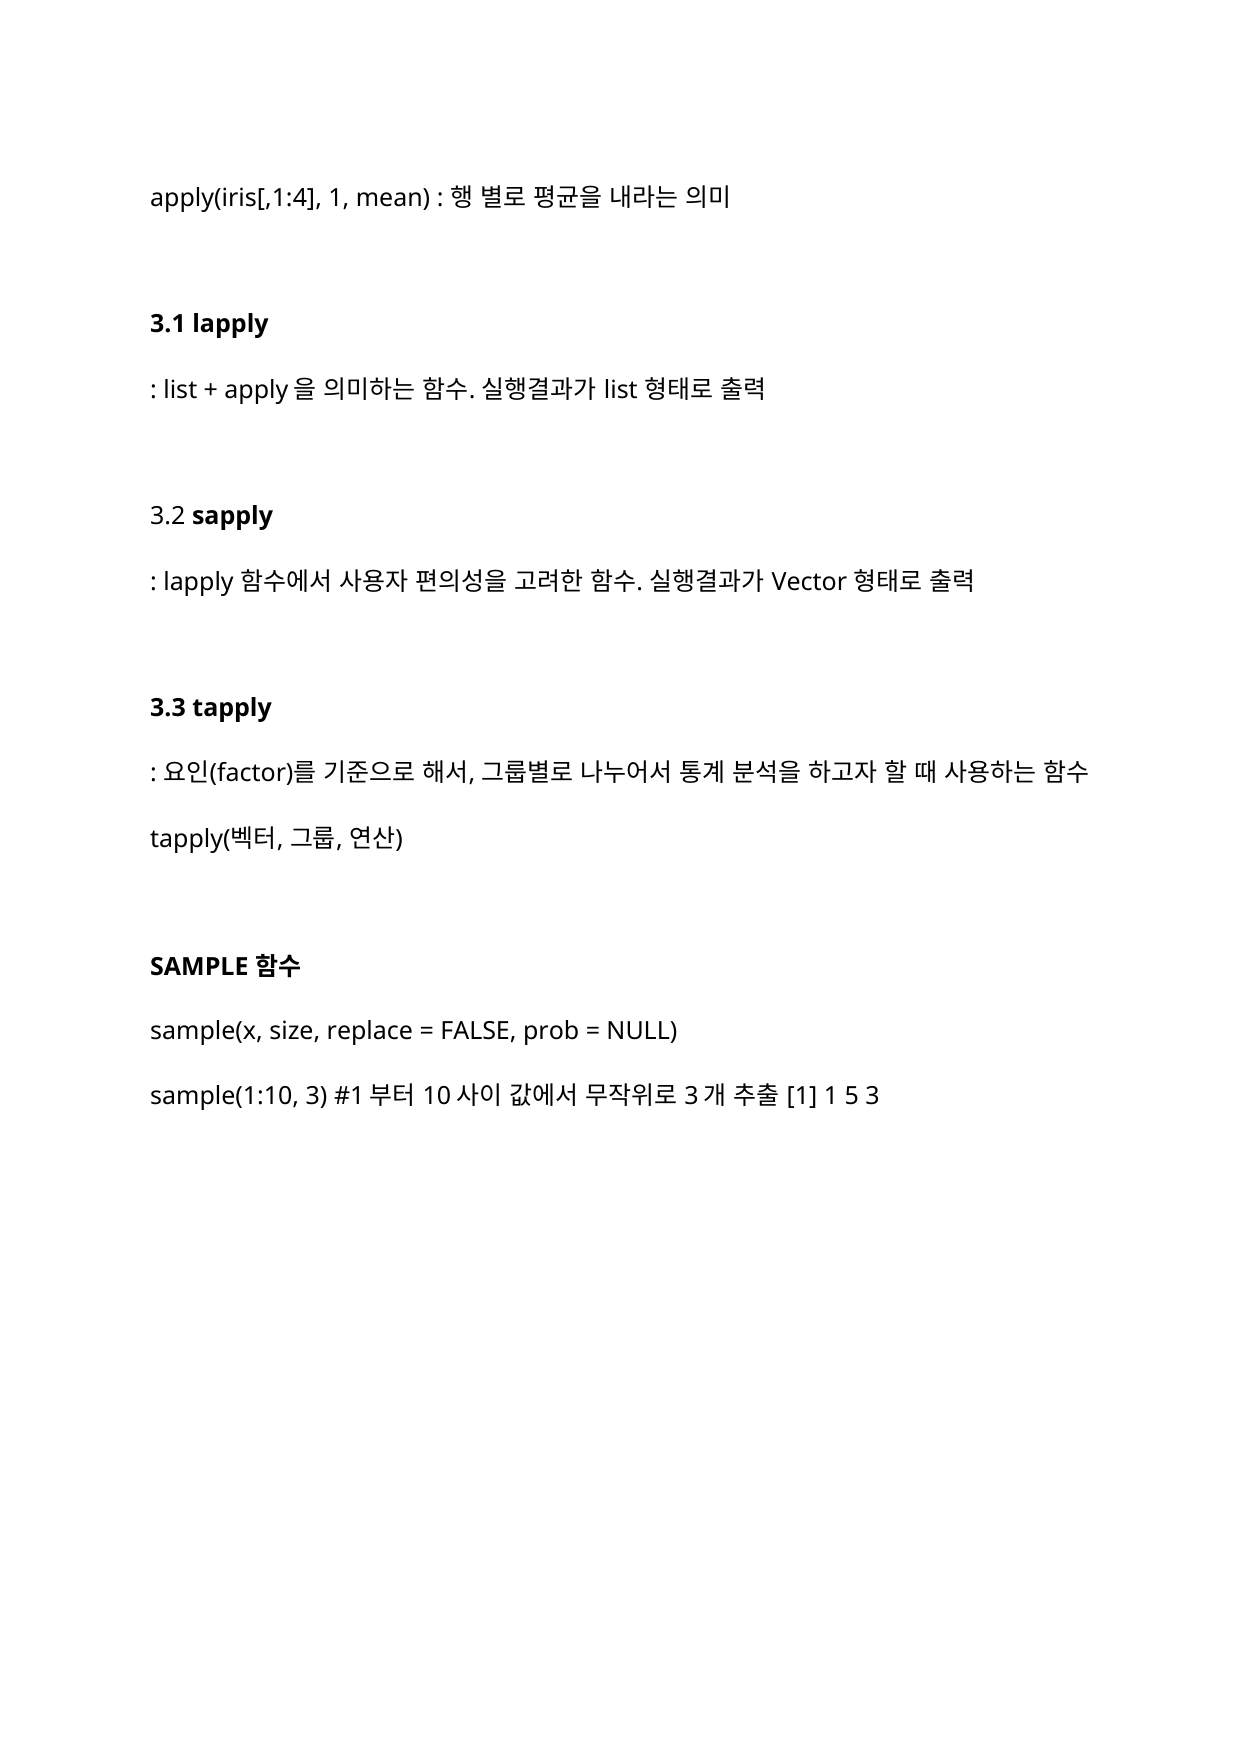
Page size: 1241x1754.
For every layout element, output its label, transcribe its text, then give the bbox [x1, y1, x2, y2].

text 3.1 lapply [150, 306, 1090, 340]
text 3.2 sapply [150, 498, 1090, 532]
text sample(1:10, 3) #1부터 10사이 값에서 무작위로 3개 추출 [1] 1 5 3 [150, 1076, 1090, 1112]
text : list + apply을 의미하는 함수. 실행결과가 list 형태로 출력 [150, 369, 1090, 405]
text : lapply 함수에서 사용자 편의성을 고려한 함수. 실행결과가 Vector 형태로 출력 [150, 561, 1090, 597]
text SAMPLE 함수 [150, 947, 1090, 983]
text : 요인(factor)를 기준으로 해서, 그룹별로 나누어서 통계 분석을 하고자 할 때 사용하는 함수 [150, 753, 1090, 789]
text tapply(벡터, 그룹, 연산) [150, 818, 1090, 854]
text sample(x, size, replace = FALSE, prob = NULL) [150, 1012, 1090, 1046]
text 3.3 tapply [150, 689, 1090, 724]
text apply(iris[,1:4], 1, mean) : 행 별로 평균을 내라는 의미 [150, 177, 1090, 213]
